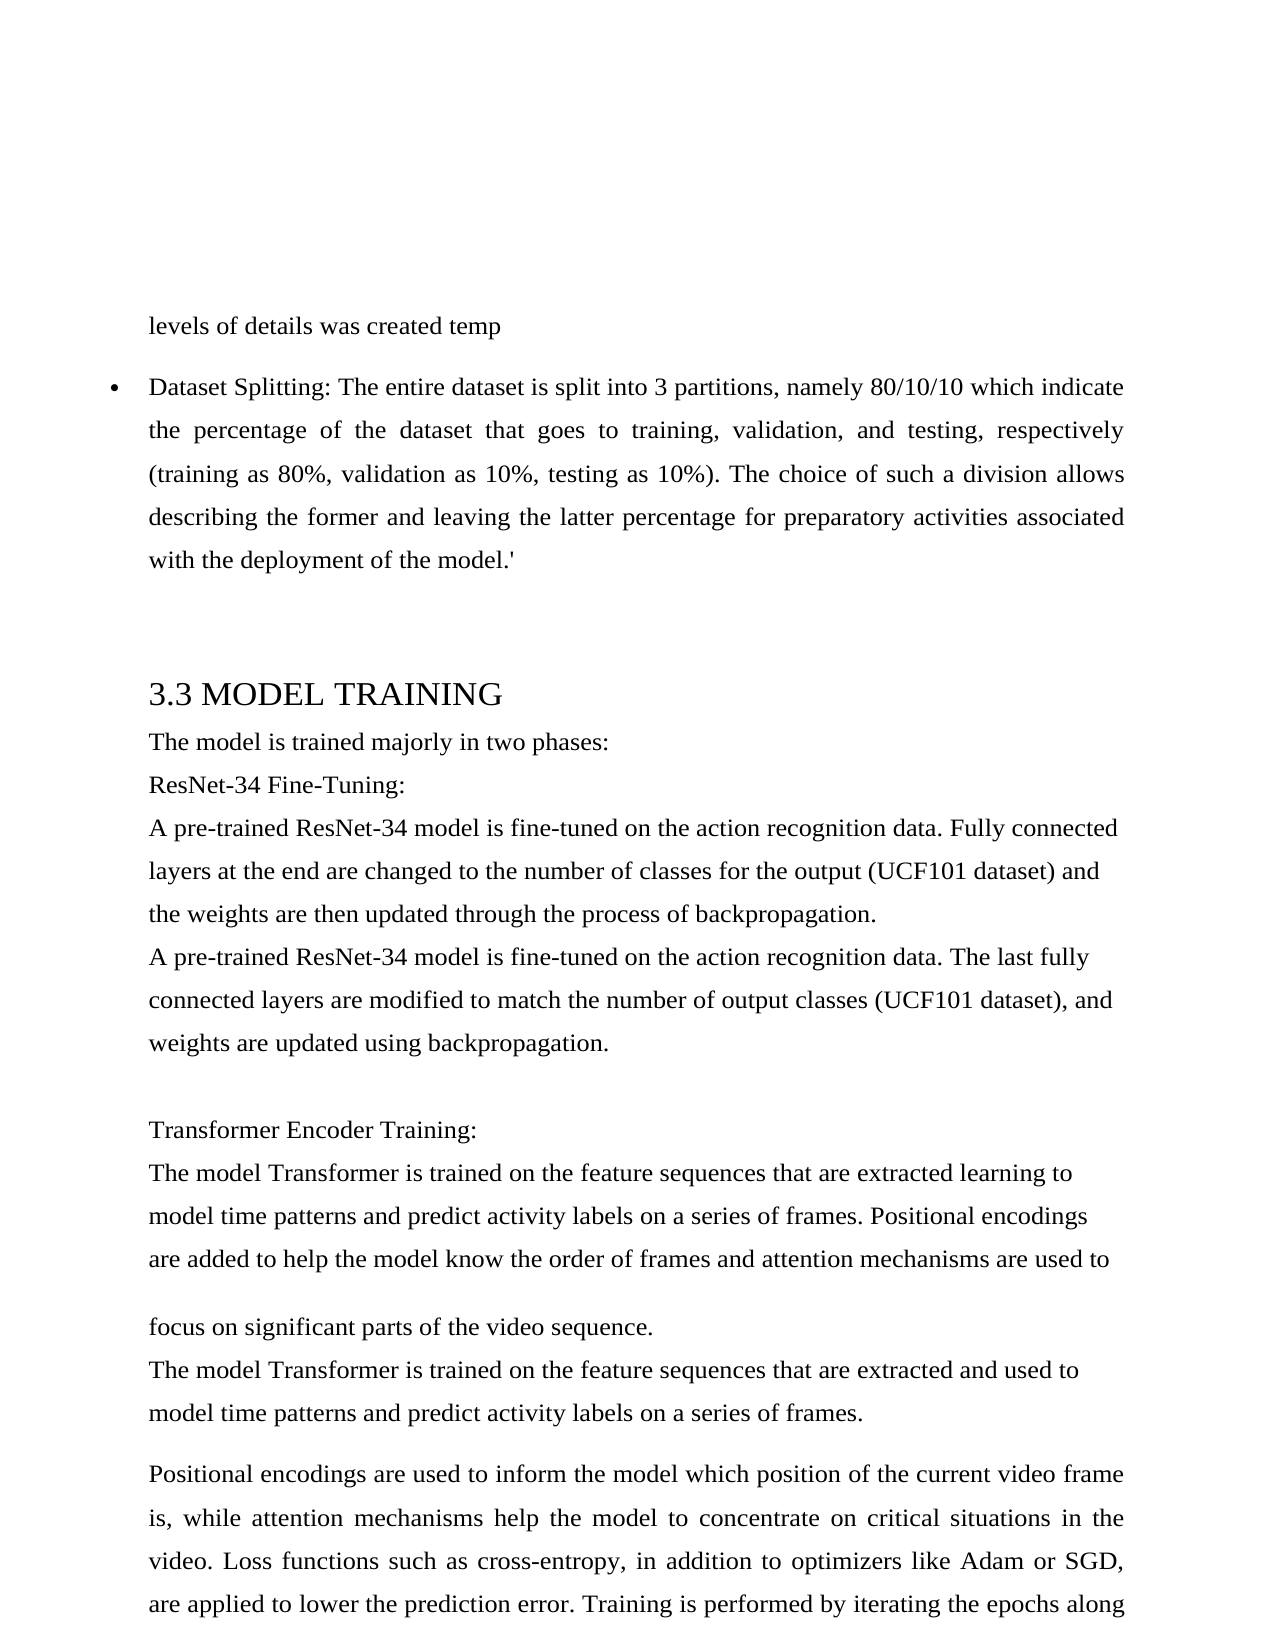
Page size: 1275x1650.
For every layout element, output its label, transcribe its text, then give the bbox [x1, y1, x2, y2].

list Dataset Splitting: The entire dataset is split into 3 partitions, namely 80/10/10 which indicate the percentage of the dataset that goes to training, validation, and testing, respectively (training as 80%, validation as 10%, testing as 10%). The choice of such a division allows describing the former and leaving the latter percentage for preparatory activities associated with the deployment of the model.' [111, 372, 1126, 574]
text levels of details was created temp [148, 311, 1126, 340]
text 3.3 MODEL TRAINING The model is trained majorly in two phases: ResNet-34 Fine-Tuning: A pre-trained ResNet-34 model is fine-tuned on the action recognition data. Fully connected layers at the end are changed to the number of classes for the output (UCF101 dataset) and the weights are then updated through the process of backpropagation. A pre-trained ResNet-34 model is fine-tuned on the action recognition data. The last fully connected layers are modified to match the number of output classes (UCF101 dataset), and weights are updated using backpropagation. Transformer Encoder Training: The model Transformer is trained on the feature sequences that are extracted learning to model time patterns and predict activity labels on a series of frames. Positional encodings are added to help the model know the order of frames and attention mechanisms are used to [148, 674, 1126, 1273]
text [148, 1459, 1126, 1618]
text focus on significant parts of the video sequence. The model Transformer is trained on the feature sequences that are extracted and used to model time patterns and predict activity labels on a series of frames. [148, 1312, 1126, 1427]
